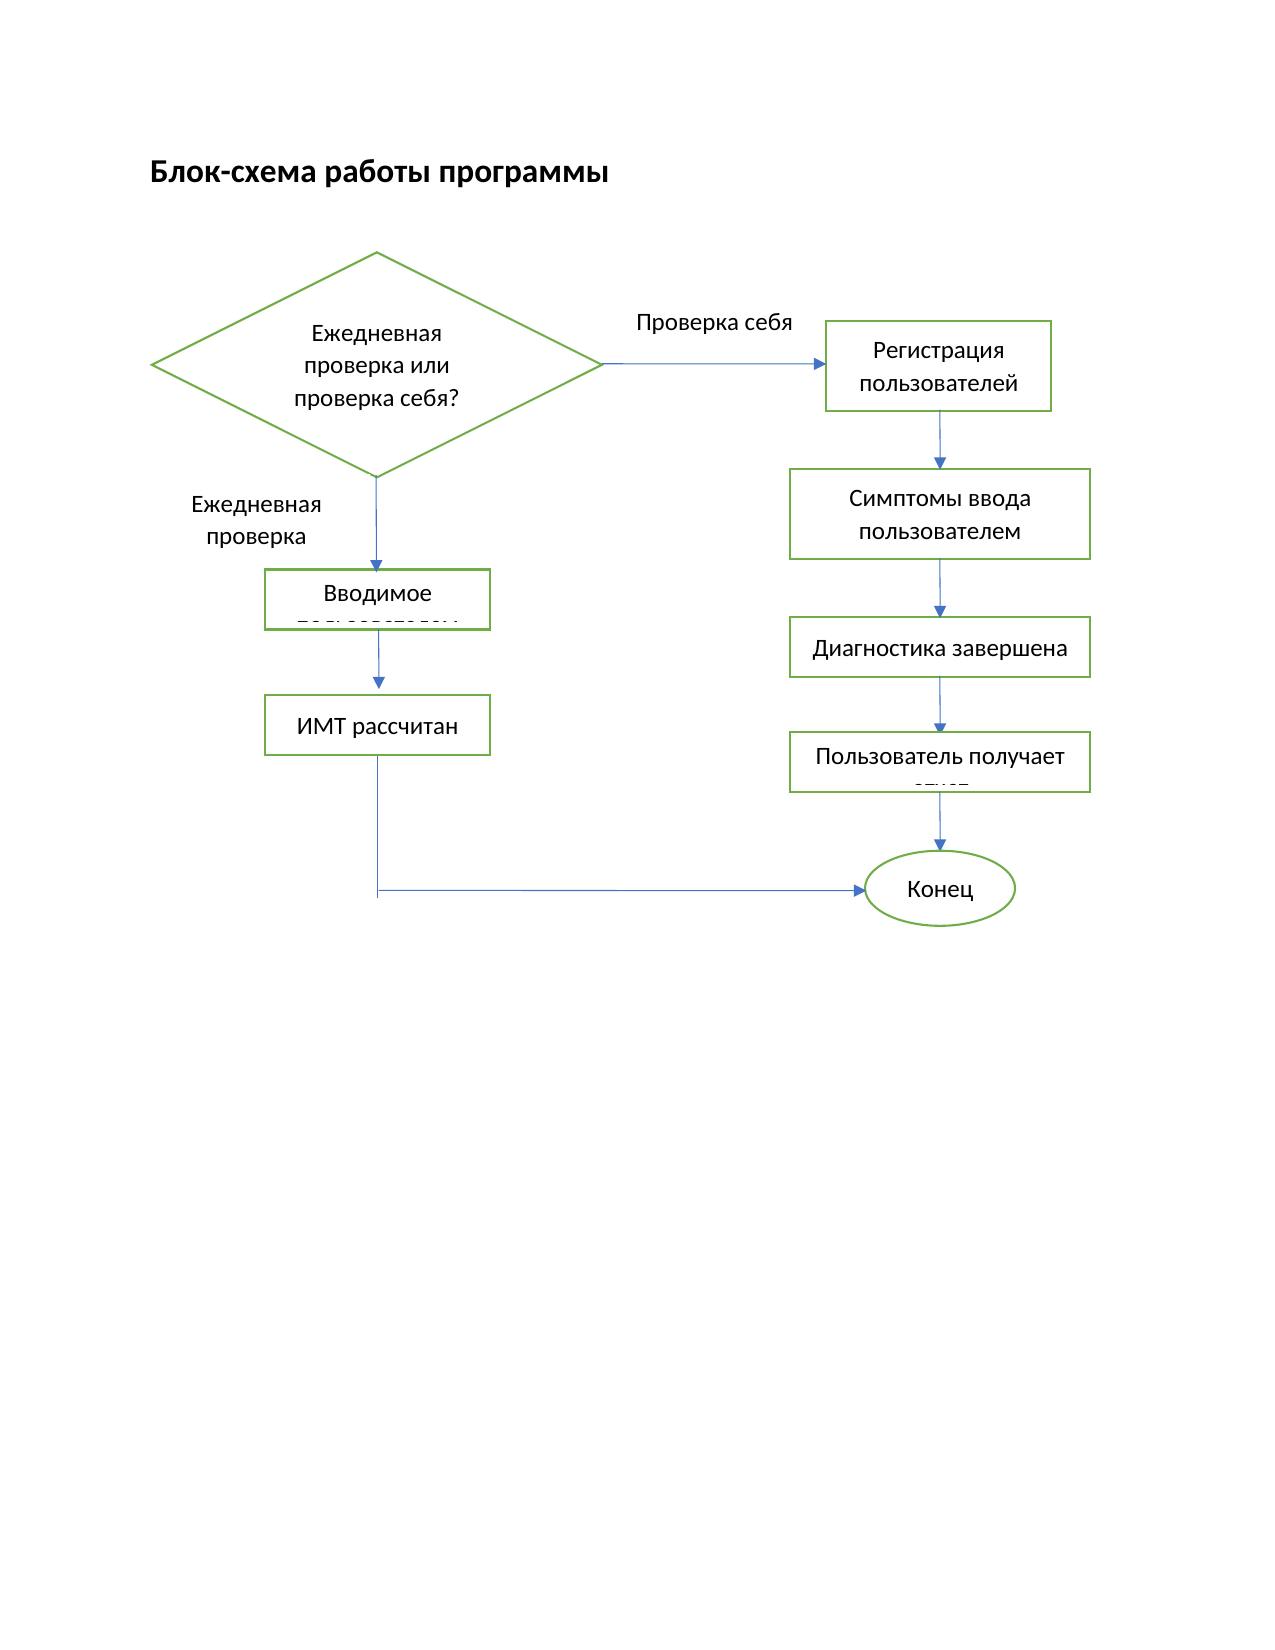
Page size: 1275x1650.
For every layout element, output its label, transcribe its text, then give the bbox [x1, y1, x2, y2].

text Блок-схема работы программы [150, 150, 1125, 191]
